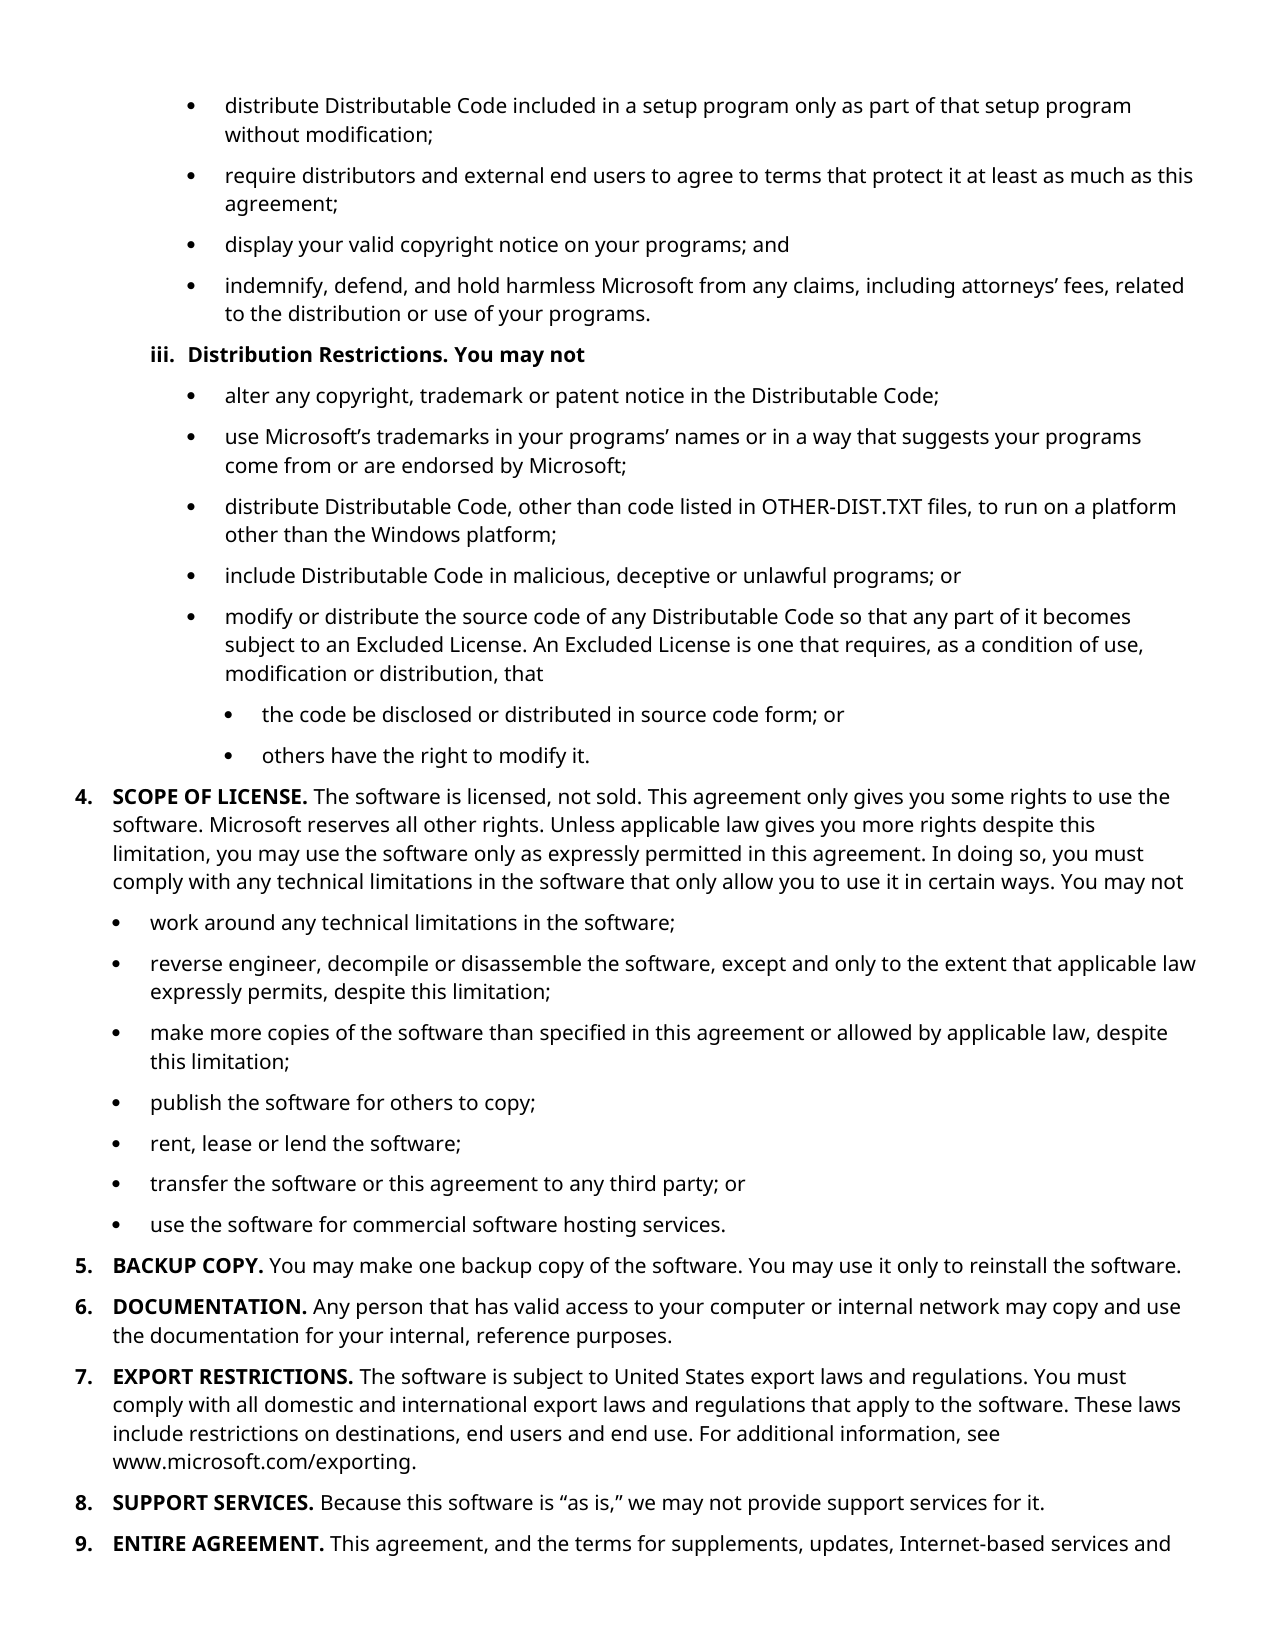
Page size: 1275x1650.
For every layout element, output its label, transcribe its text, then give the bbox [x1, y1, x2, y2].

text work around any technical limitations in the software; [112, 908, 1200, 936]
subtitle BACKUP COPY. You may make one backup copy of the software. You may use it only to reinstall the software. [75, 1251, 1200, 1280]
text reverse engineer, decompile or disassemble the software, except and only to the extent that applicable law expressly permits, despite this limitation; [112, 949, 1200, 1006]
text include Distributable Code in malicious, deceptive or unlawful programs; or [187, 561, 1200, 589]
text the code be disclosed or distributed in source code form; or [224, 700, 1200, 728]
text indemnify, defend, and hold harmless Microsoft from any claims, including attorneys’ fees, related to the distribution or use of your programs. [187, 271, 1200, 328]
text distribute Distributable Code, other than code listed in OTHER-DIST.TXT files, to run on a platform other than the Windows platform; [187, 492, 1200, 549]
text distribute Distributable Code included in a setup program only as part of that setup program without modification; [187, 91, 1200, 148]
subtitle SUPPORT SERVICES. Because this software is “as is,” we may not provide support services for it. [75, 1488, 1200, 1516]
subtitle SCOPE OF LICENSE. The software is licensed, not sold. This agreement only gives you some rights to use the software. Microsoft reserves all other rights. Unless applicable law gives you more rights despite this limitation, you may use the software only as expressly permitted in this agreement. In doing so, you must comply with any technical limitations in the software that only allow you to use it in certain ways. You may not [75, 782, 1200, 896]
subtitle Distribution Restrictions. You may not [150, 341, 1200, 369]
text use Microsoft’s trademarks in your programs’ names or in a way that suggests your programs come from or are endorsed by Microsoft; [187, 422, 1200, 479]
text modify or distribute the source code of any Distributable Code so that any part of it becomes subject to an Excluded License. An Excluded License is one that requires, as a condition of use, modification or distribution, that [187, 602, 1200, 687]
text publish the software for others to copy; [112, 1088, 1200, 1116]
text require distributors and external end users to agree to terms that protect it at least as much as this agreement; [187, 161, 1200, 218]
text use the software for commercial software hosting services. [112, 1211, 1200, 1239]
subtitle DOCUMENTATION. Any person that has valid access to your computer or internal network may copy and use the documentation for your internal, reference purposes. [75, 1292, 1200, 1349]
text rent, lease or lend the software; [112, 1129, 1200, 1157]
text transfer the software or this agreement to any third party; or [112, 1169, 1200, 1198]
text make more copies of the software than specified in this agreement or allowed by applicable law, despite this limitation; [112, 1018, 1200, 1075]
subtitle EXPORT RESTRICTIONS. The software is subject to United States export laws and regulations. You must comply with all domestic and international export laws and regulations that apply to the software. These laws include restrictions on destinations, end users and end use. For additional information, see www.microsoft.com/exporting. [75, 1362, 1200, 1476]
text others have the right to modify it. [224, 741, 1200, 769]
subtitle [75, 1529, 1200, 1557]
text alter any copyright, trademark or patent notice in the Distributable Code; [187, 381, 1200, 410]
text display your valid copyright notice on your programs; and [187, 230, 1200, 259]
